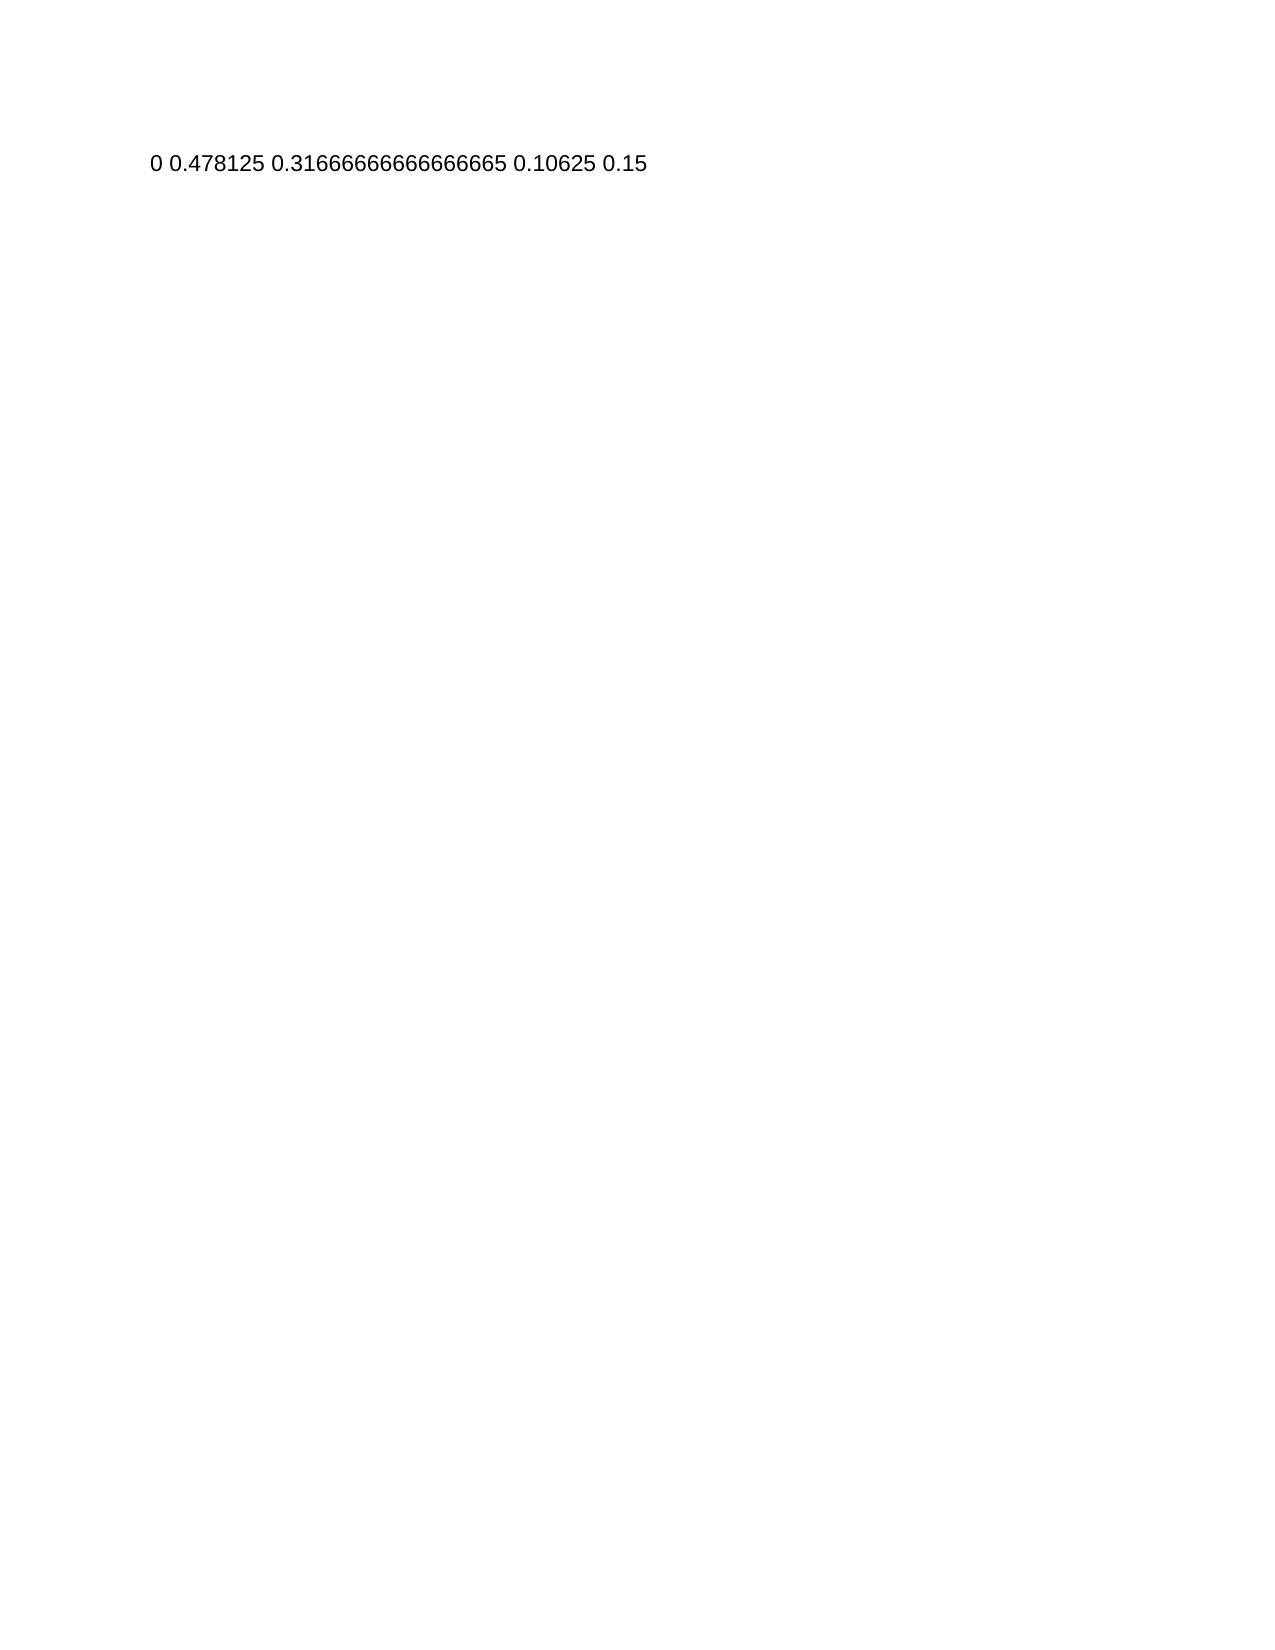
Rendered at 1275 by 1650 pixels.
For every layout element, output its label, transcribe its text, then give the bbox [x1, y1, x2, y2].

text 0 0.478125 0.31666666666666665 0.10625 0.15 [150, 150, 1125, 176]
